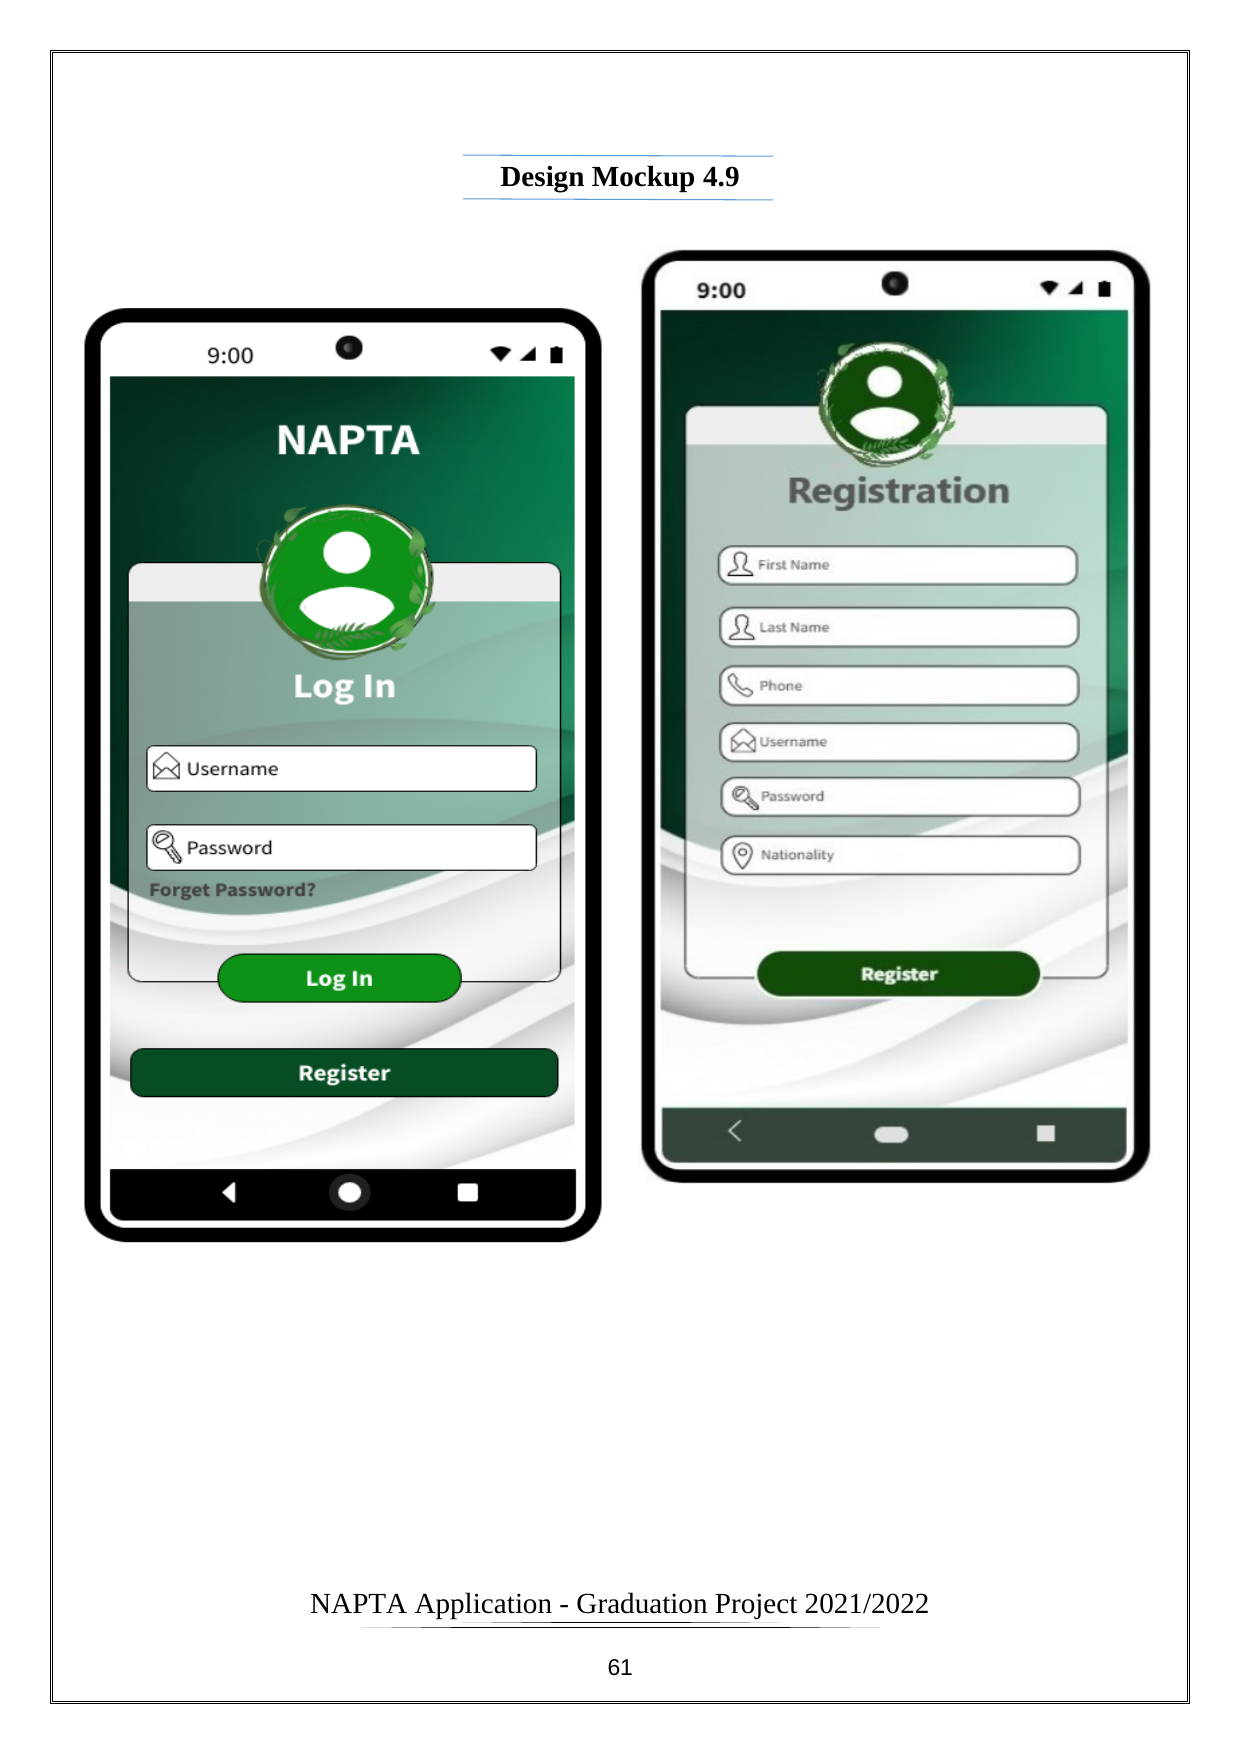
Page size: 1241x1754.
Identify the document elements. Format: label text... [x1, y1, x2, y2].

picture [637, 246, 1153, 1181]
text 4.9 Design Mockup [148, 159, 1092, 193]
picture [82, 307, 603, 1247]
